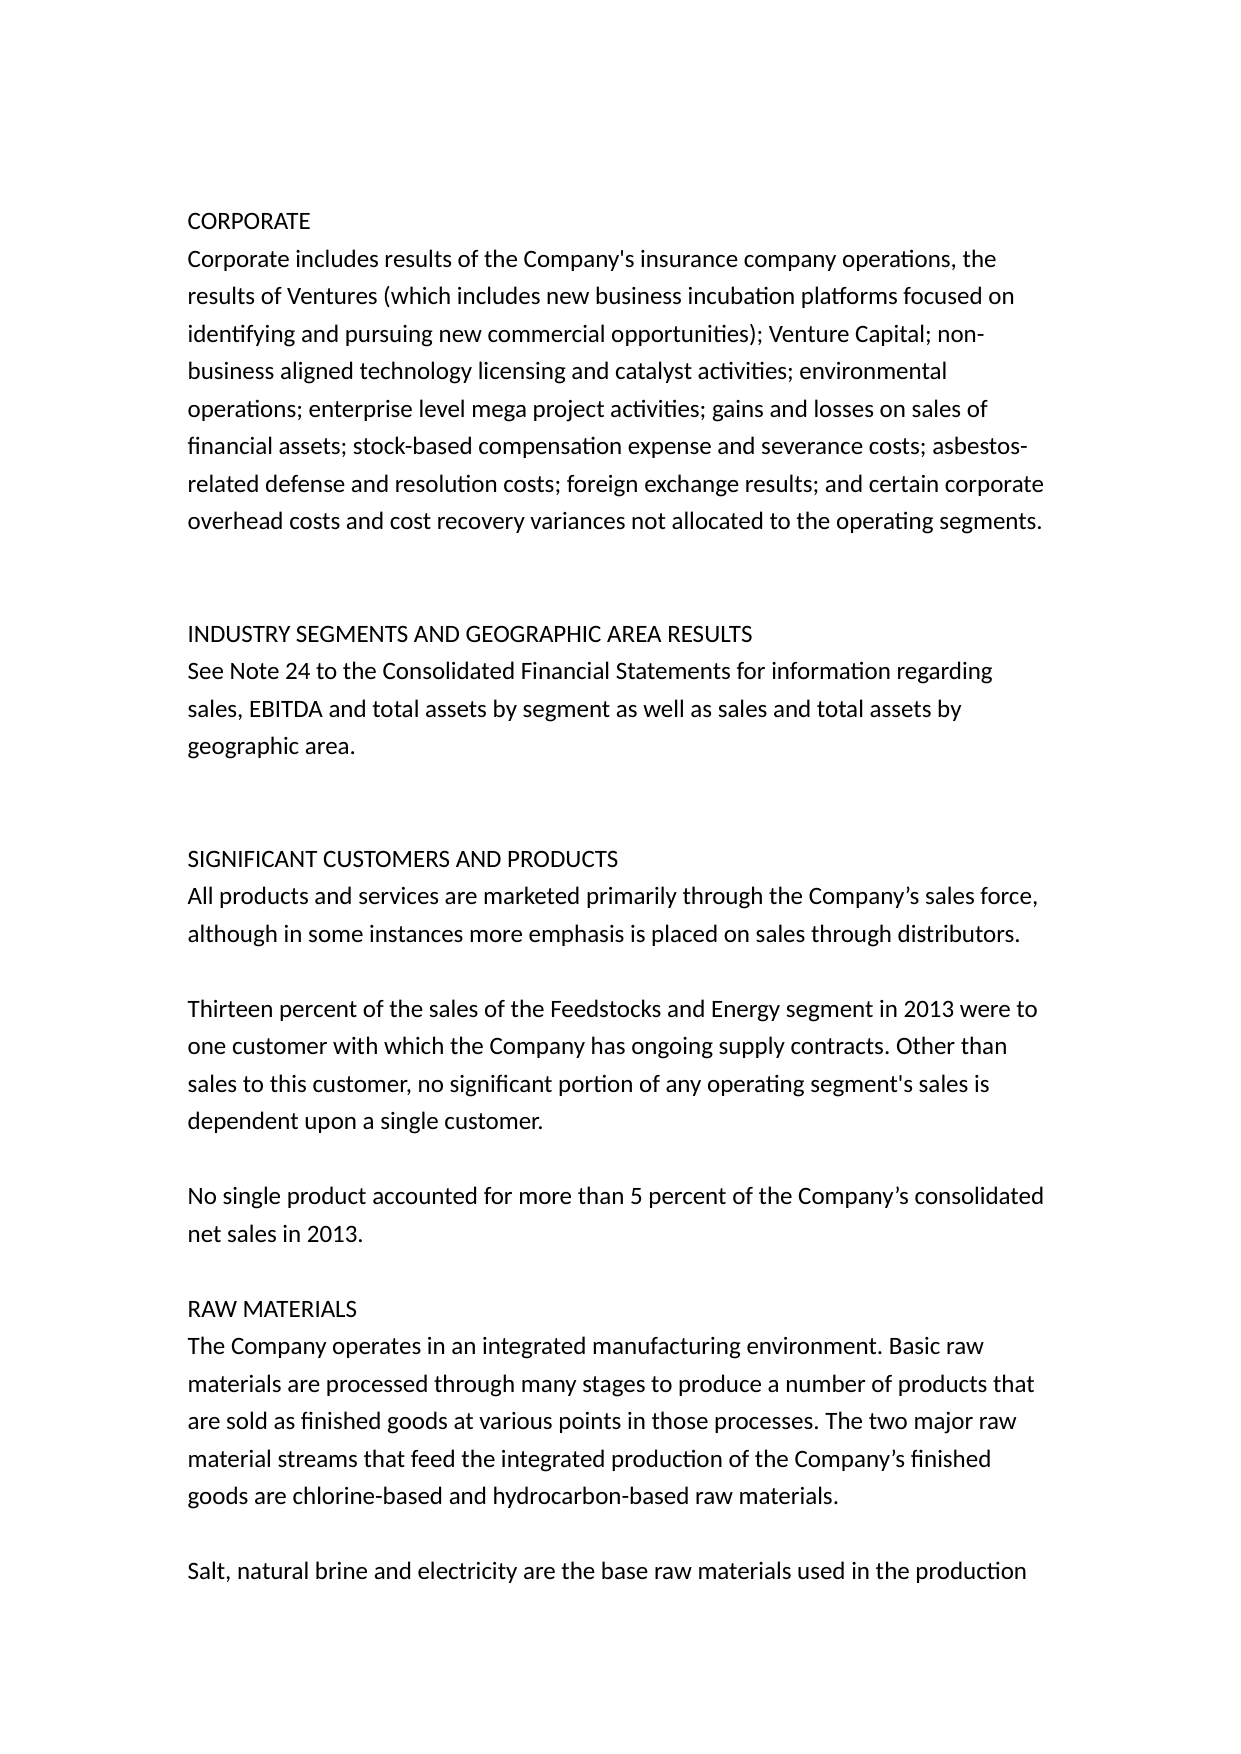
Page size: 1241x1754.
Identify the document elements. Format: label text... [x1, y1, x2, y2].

text Corporate includes results of the Company's insurance company operations, the results of Ventures (which includes new business incubation platforms focused on identifying and pursuing new commercial opportunities); Venture Capital; non-business aligned technology licensing and catalyst activities; environmental operations; enterprise level mega project activities; gains and losses on sales of financial assets; stock-based compensation expense and severance costs; asbestos-related defense and resolution costs; foreign exchange results; and certain corporate overhead costs and cost recovery variances not allocated to the operating segments. [187, 239, 1053, 539]
text RAW MATERIALS [187, 1289, 1053, 1327]
text No single product accounted for more than 5 percent of the Company’s consolidated net sales in 2013. [187, 1177, 1053, 1252]
text The Company operates in an integrated manufacturing environment. Basic raw materials are processed through many stages to produce a number of products that are sold as finished goods at various points in those processes. The two major raw material streams that feed the integrated production of the Company’s finished goods are chlorine-based and hydrocarbon-based raw materials. [187, 1327, 1053, 1514]
text SIGNIFICANT CUSTOMERS AND PRODUCTS [187, 839, 1053, 877]
text Thirteen percent of the sales of the Feedstocks and Energy segment in 2013 were to one customer with which the Company has ongoing supply contracts. Other than sales to this customer, no significant portion of any operating segment's sales is dependent upon a single customer. [187, 989, 1053, 1139]
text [187, 1552, 1053, 1589]
text INDUSTRY SEGMENTS AND GEOGRAPHIC AREA RESULTS [187, 614, 1053, 652]
text All products and services are marketed primarily through the Company’s sales force, although in some instances more emphasis is placed on sales through distributors. [187, 877, 1053, 952]
text CORPORATE [187, 202, 1053, 239]
text See Note 24 to the Consolidated Financial Statements for information regarding sales, EBITDA and total assets by segment as well as sales and total assets by geographic area. [187, 652, 1053, 764]
